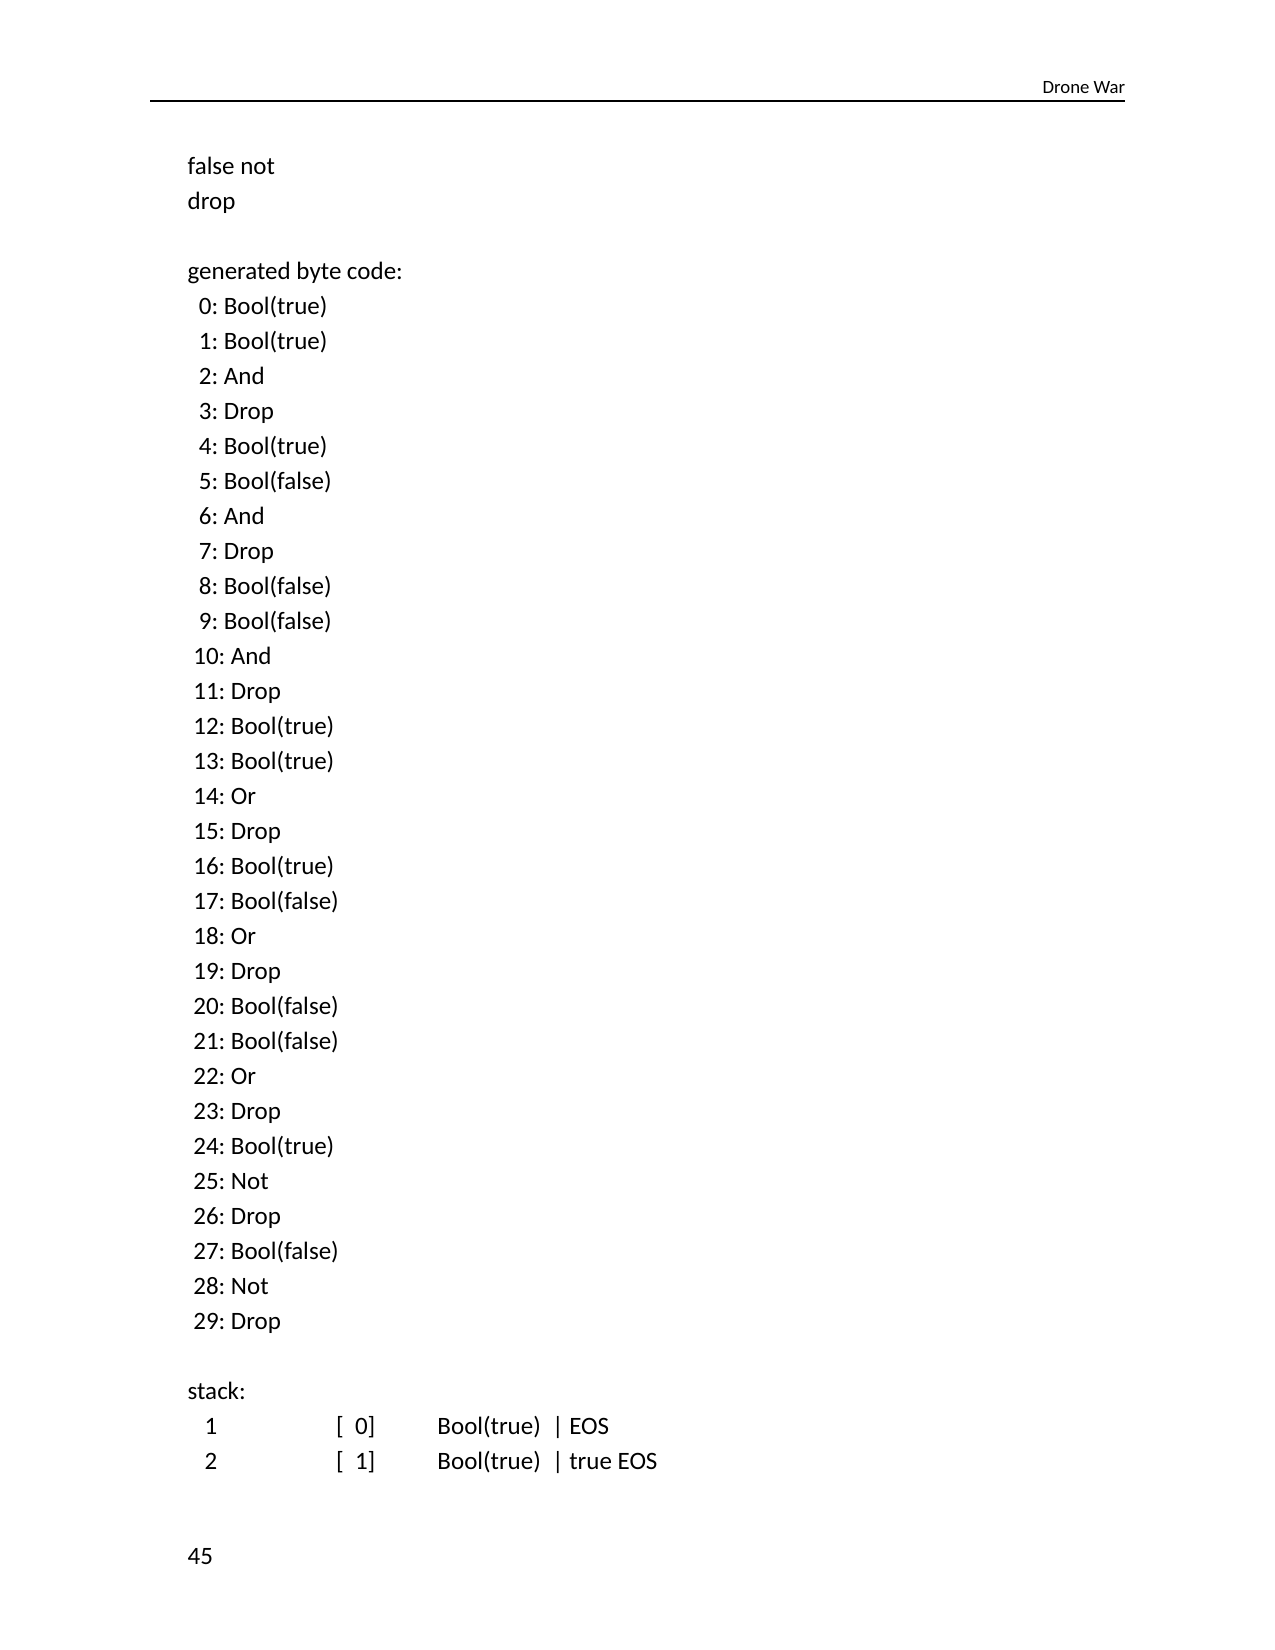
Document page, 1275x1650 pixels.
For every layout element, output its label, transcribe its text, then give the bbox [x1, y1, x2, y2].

text 5: Bool(false) [150, 465, 1125, 496]
text 23: Drop [150, 1095, 1125, 1126]
text 22: Or [150, 1060, 1125, 1091]
text 3: Drop [150, 395, 1125, 426]
text 24: Bool(true) [150, 1130, 1125, 1161]
text drop [150, 185, 1125, 216]
text 27: Bool(false) [150, 1235, 1125, 1266]
text 15: Drop [150, 815, 1125, 846]
text 16: Bool(true) [150, 850, 1125, 881]
text 1: Bool(true) [150, 325, 1125, 356]
text 17: Bool(false) [150, 885, 1125, 916]
text generated byte code: [150, 255, 1125, 286]
text 6: And [150, 500, 1125, 531]
text 10: And [150, 640, 1125, 671]
text 1 [ 0] Bool(true) | EOS [150, 1410, 1125, 1441]
text 18: Or [150, 920, 1125, 951]
text 14: Or [150, 780, 1125, 811]
text 7: Drop [150, 535, 1125, 566]
text 28: Not [150, 1270, 1125, 1301]
text 20: Bool(false) [150, 990, 1125, 1021]
text 2 [ 1] Bool(true) | true EOS [150, 1445, 1125, 1476]
text 11: Drop [150, 675, 1125, 706]
text 13: Bool(true) [150, 745, 1125, 776]
text 2: And [150, 360, 1125, 391]
text 25: Not [150, 1165, 1125, 1196]
text 19: Drop [150, 955, 1125, 986]
text 9: Bool(false) [150, 605, 1125, 636]
text 12: Bool(true) [150, 710, 1125, 741]
text 0: Bool(true) [150, 290, 1125, 321]
text false not [150, 150, 1125, 181]
text 8: Bool(false) [150, 570, 1125, 601]
text 4: Bool(true) [150, 430, 1125, 461]
text 21: Bool(false) [150, 1025, 1125, 1056]
text 26: Drop [150, 1200, 1125, 1231]
text 29: Drop [150, 1305, 1125, 1336]
text stack: [150, 1375, 1125, 1406]
